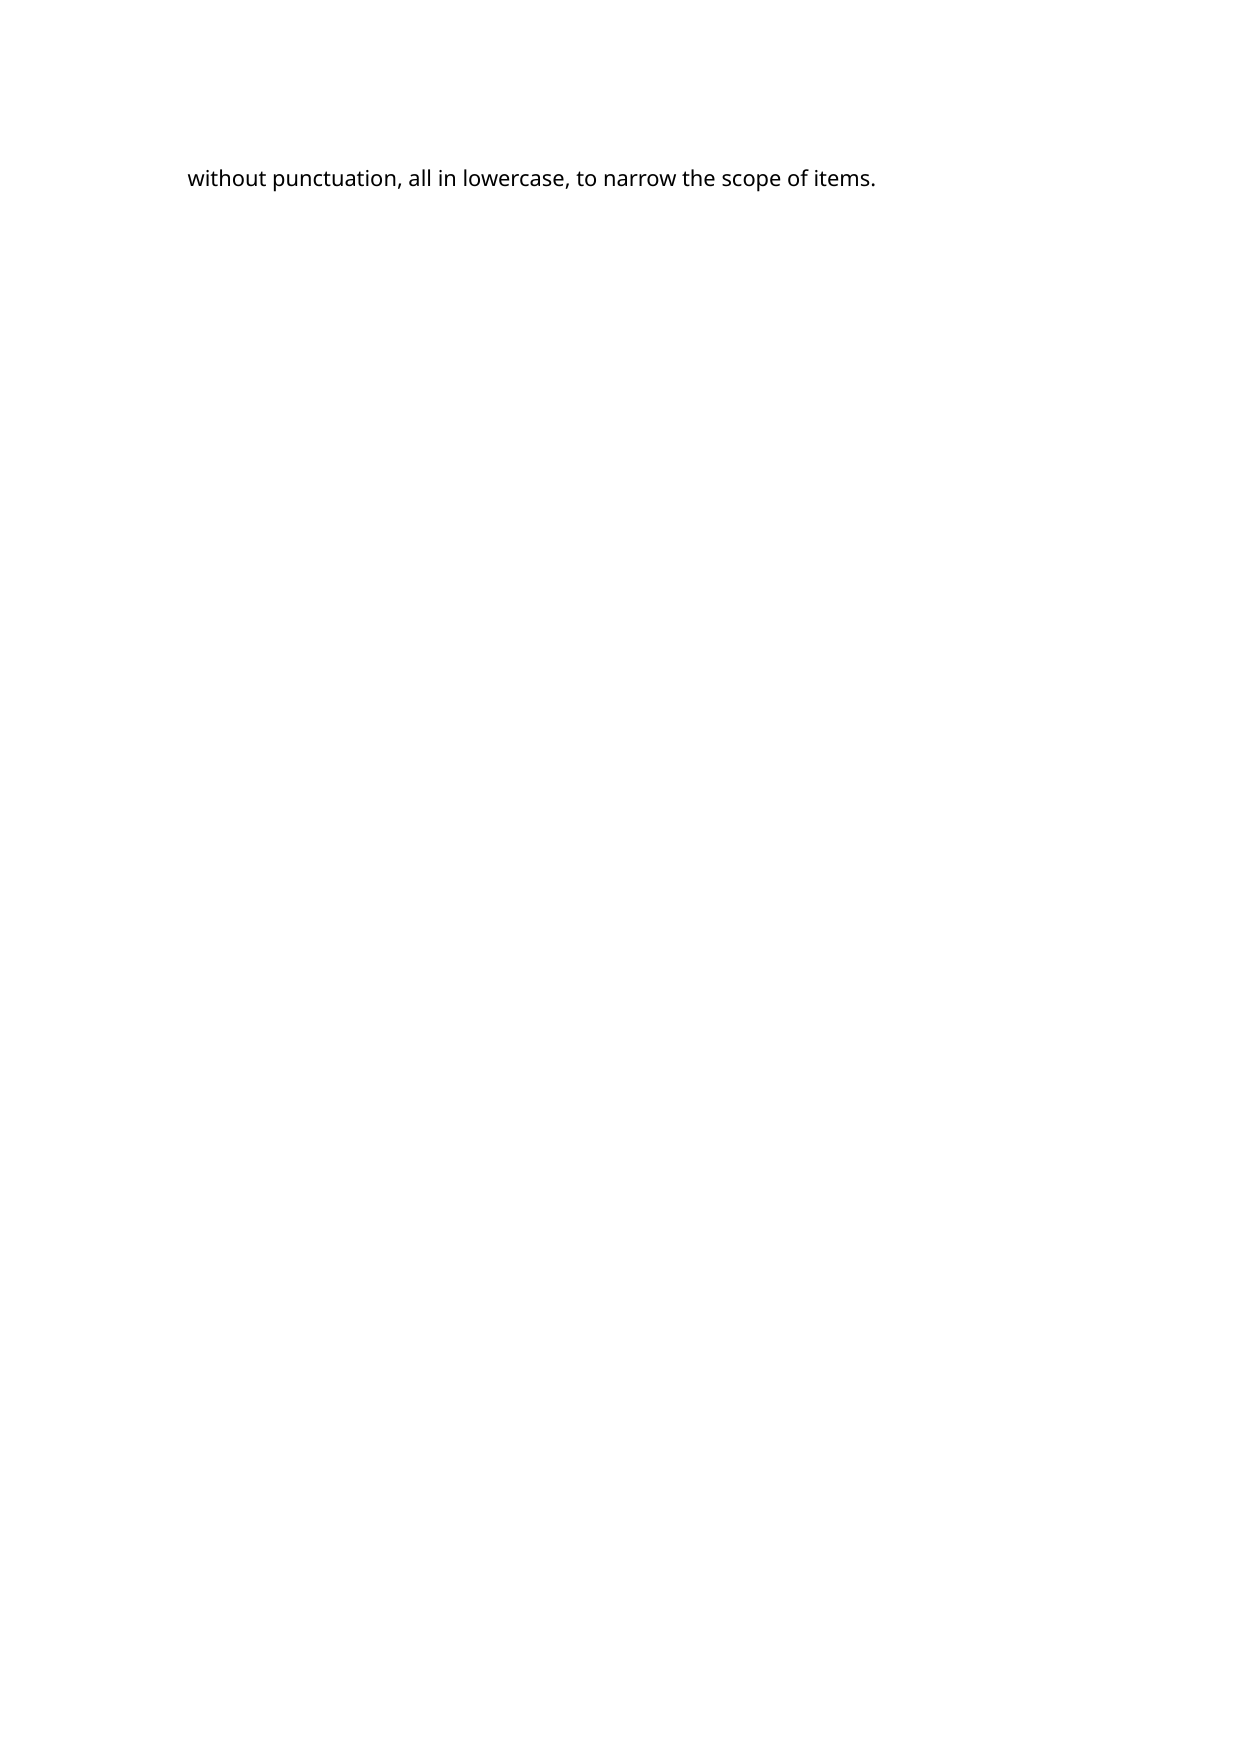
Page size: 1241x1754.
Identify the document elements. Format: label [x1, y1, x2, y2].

text [187, 162, 1053, 194]
